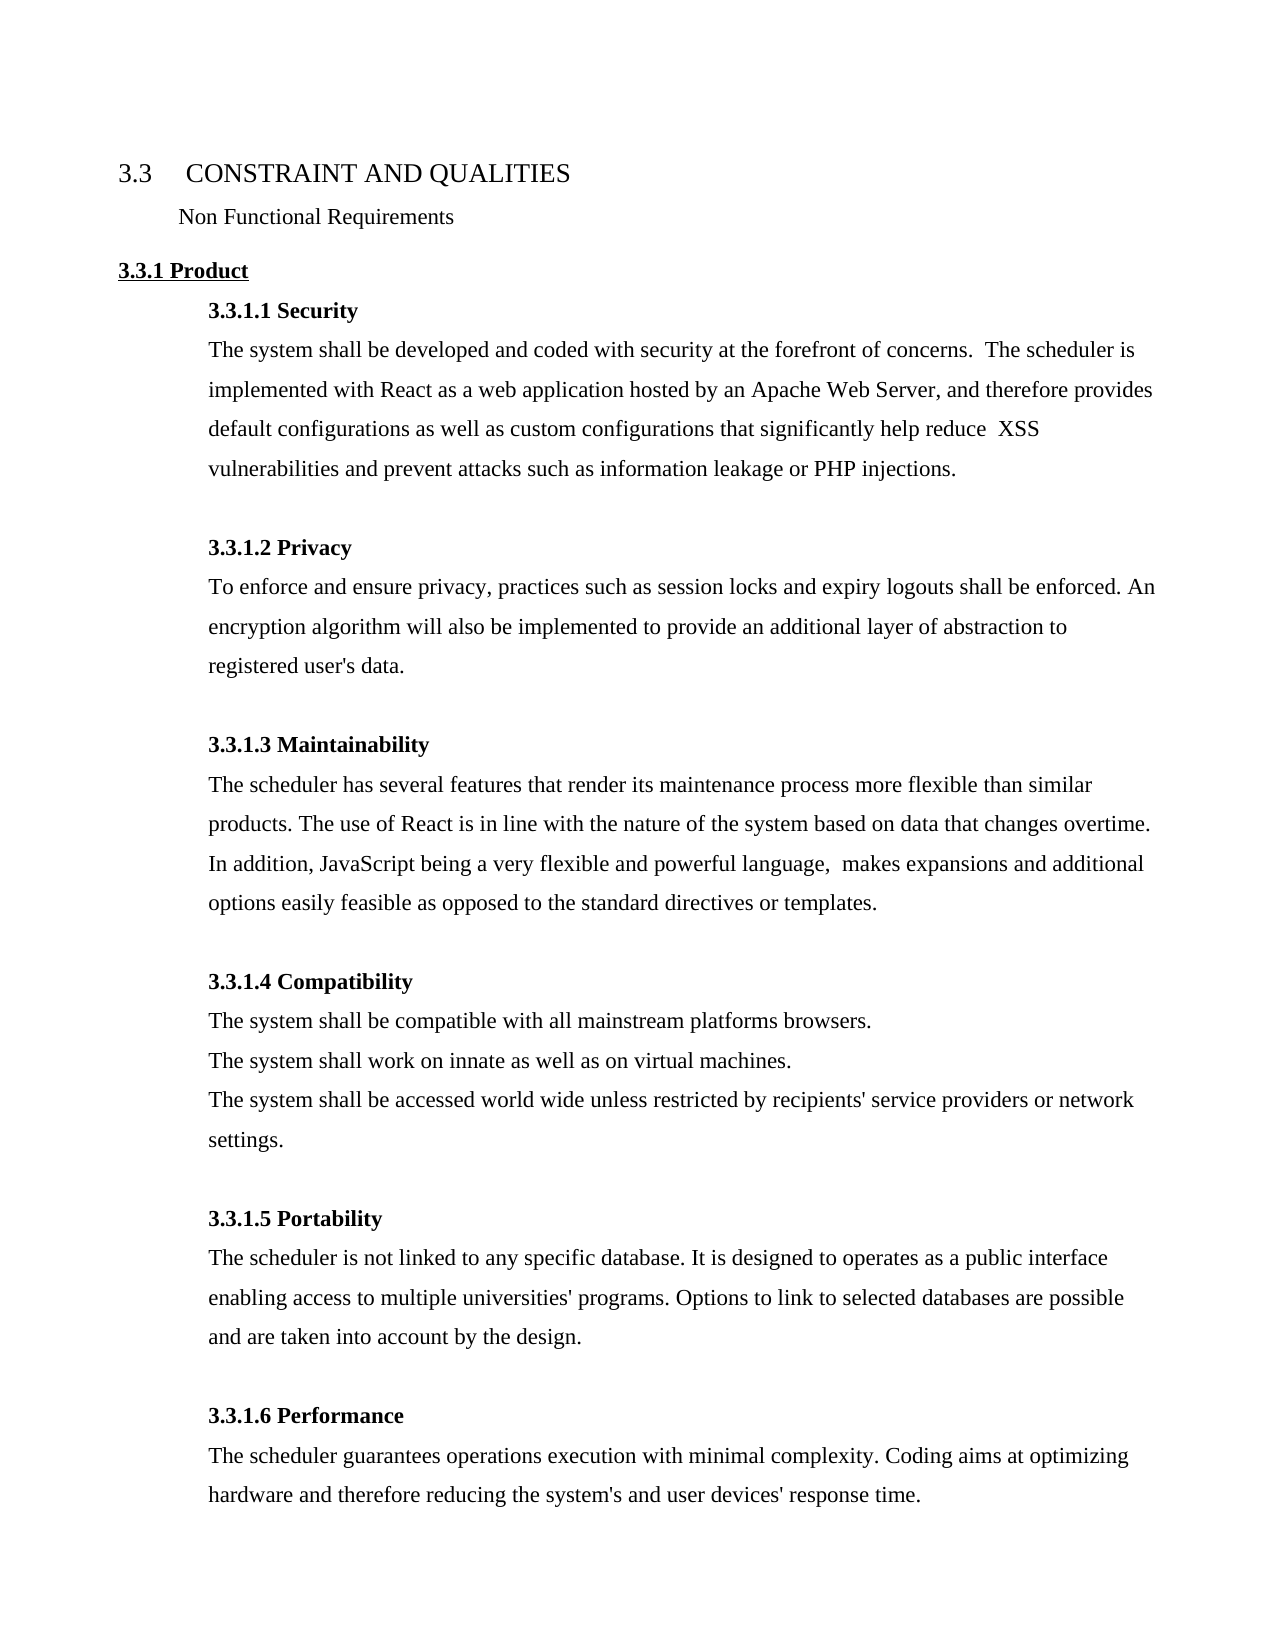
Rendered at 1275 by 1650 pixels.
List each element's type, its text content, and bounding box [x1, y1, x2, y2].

text The scheduler is not linked to any specific database. It is designed to operates as a public interface enabling access to multiple universities' programs. Options to link to selected databases are possible and are taken into account by the design. [208, 1244, 1157, 1350]
text 3.3.1.1 Security [208, 297, 1157, 323]
text 3.3.1.3 Maintainability [208, 731, 1157, 757]
text To enforce and ensure privacy, practices such as session locks and expiry logouts shall be enforced. An encryption algorithm will also be implemented to provide an additional layer of abstraction to registered user's data. [208, 573, 1157, 678]
text The system shall work on innate as well as on virtual machines. [208, 1047, 1157, 1073]
text 3.3.1.6 Performance [208, 1402, 1157, 1429]
text The system shall be compatible with all mainstream platforms browsers. [208, 1007, 1157, 1034]
text 3.3.1.5 Portability [208, 1205, 1157, 1231]
text The scheduler guarantees operations execution with minimal complexity. Coding aims at optimizing hardware and therefore reducing the system's and user devices' response time. [208, 1442, 1157, 1508]
text 3.3.1.2 Privacy [208, 534, 1157, 560]
text The system shall be accessed world wide unless restricted by recipients' service providers or network settings. [208, 1086, 1157, 1152]
text 3.3.1.4 Compatibility [208, 968, 1157, 994]
text Non Functional Requirements [178, 203, 1157, 230]
text 3.3.1 Product [118, 257, 1157, 284]
text The system shall be developed and coded with security at the forefront of concerns. The scheduler is implemented with React as a web application hosted by an Apache Web Server, and therefore provides default configurations as well as custom configurations that significantly help reduce XSS vulnerabilities and prevent attacks such as information leakage or PHP injections. [208, 336, 1157, 481]
text The scheduler has several features that render its maintenance process more flexible than similar products. The use of React is in line with the nature of the system based on data that changes overtime. In addition, JavaScript being a very flexible and powerful language, makes expansions and additional options easily feasible as opposed to the standard directives or templates. [208, 771, 1157, 915]
text 3.3 CONSTRAINT AND QUALITIES [118, 158, 1157, 189]
